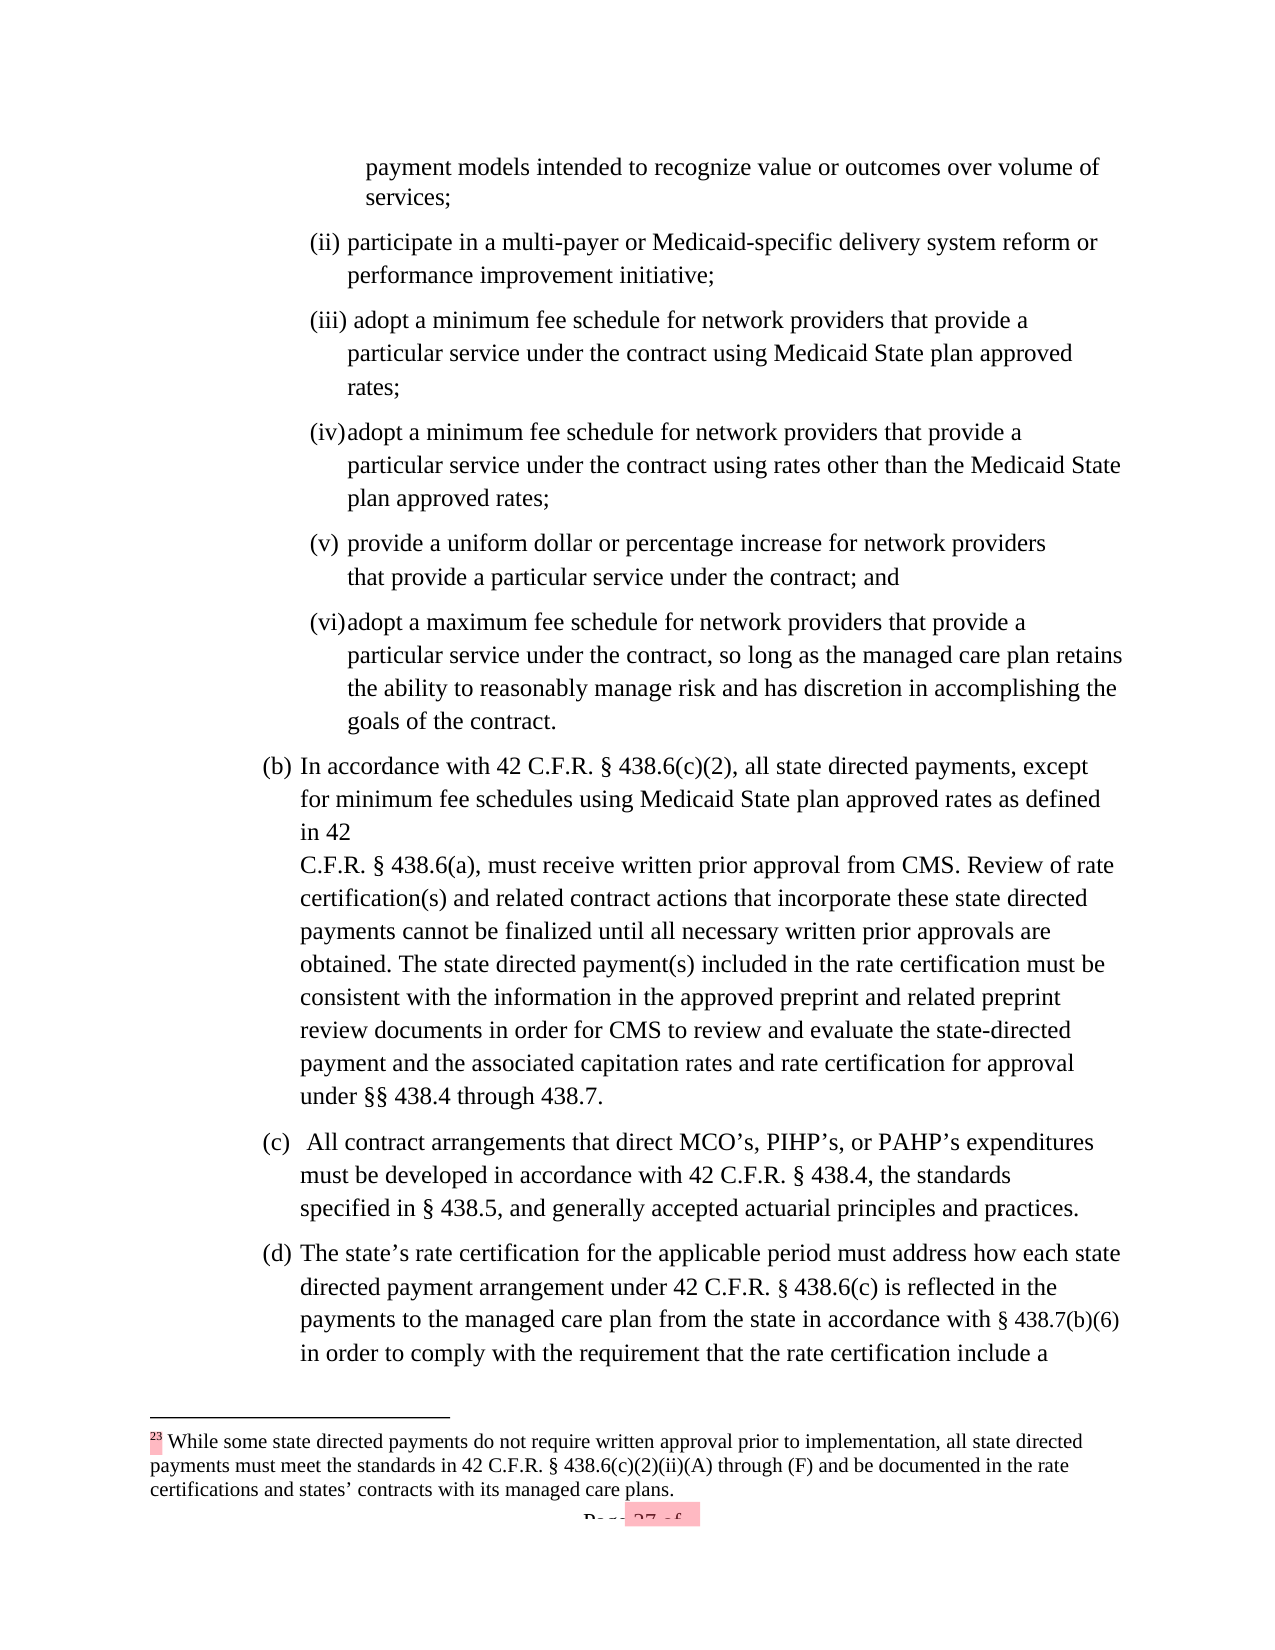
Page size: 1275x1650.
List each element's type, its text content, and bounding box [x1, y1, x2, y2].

list The state’s rate certification for the applicable period must address how each state directed payment arrangement under 42 C.F.R. § 438.6(c) is reflected in the payments to the managed care plan from the state in accordance with § 438.7(b)(6) in order to comply with the requirement that the rate certification include a [262, 1238, 1121, 1366]
text 23 While some state directed payments do not require written approval prior to implementation, all state directed payments must meet the standards in 42 C.F.R. § 438.6(c)(2)(ii)(A) through (F) and be documented in the rate certifications and states’ contracts with its managed care plans. [150, 1429, 1121, 1501]
list In accordance with 42 C.F.R. § 438.6(c)(2), all state directed payments, except for minimum fee schedules using Medicaid State plan approved rates as defined in 42 [262, 751, 1123, 846]
list adopt a maximum fee schedule for network providers that provide a particular service under the contract, so long as the managed care plan retains the ability to reasonably manage risk and has discretion in accomplishing the goals of the contract. [309, 607, 1123, 734]
list adopt a minimum fee schedule for network providers that provide a particular service under the contract using Medicaid State plan approved rates; [309, 306, 1072, 400]
list adopt a minimum fee schedule for network providers that provide a particular service under the contract using rates other than the Medicaid State plan approved rates; [309, 417, 1121, 512]
text C.F.R. § 438.6(a), must receive written prior approval from CMS. Review of rate certification(s) and related contract actions that incorporate these state directed payments cannot be finalized until all necessary written prior approvals are obtained. The state directed payment(s) included in the rate certification must be consistent with the information in the approved preprint and related preprint review documents in order for CMS to review and evaluate the state-directed payment and the associated capitation rates and rate certification for approval under §§ 438.4 through 438.7. [300, 850, 1121, 1110]
list All contract arrangements that direct MCO’s, PIHP’s, or PAHP’s expenditures must be developed in accordance with 42 C.F.R. § 438.4, the standards specified in § 438.5, and generally accepted actuarial principles and practices. [262, 1127, 1107, 1222]
list provide a uniform dollar or percentage increase for network providers that provide a particular service under the contract; and [309, 528, 1090, 590]
list participate in a multi-payer or Medicaid-specific delivery system reform or performance improvement initiative; [309, 227, 1098, 289]
